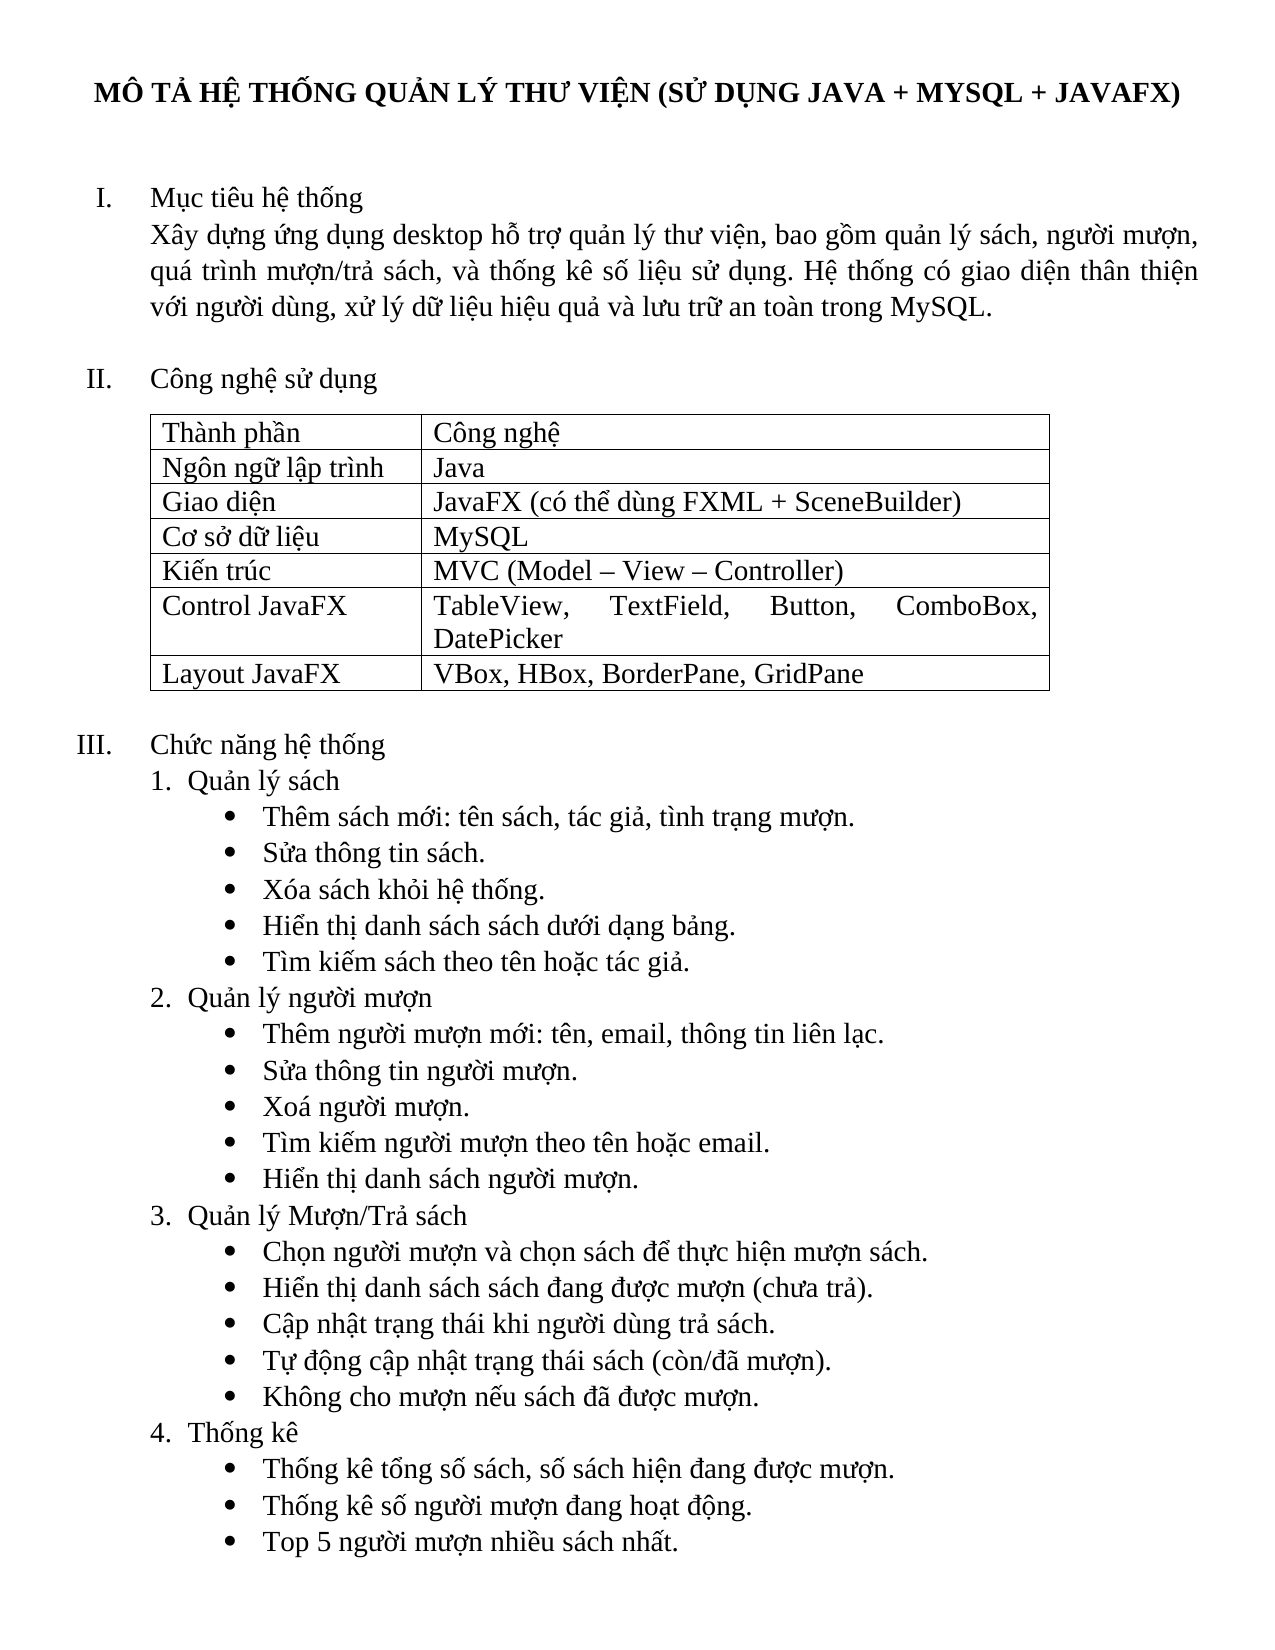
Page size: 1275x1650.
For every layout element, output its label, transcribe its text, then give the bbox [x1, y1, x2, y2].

text MÔ TẢ HỆ THỐNG QUẢN LÝ THƯ VIỆN (SỬ DỤNG JAVA + MYSQL + JAVAFX) [75, 75, 1200, 108]
list Không cho mượn nếu sách đã được mượn. [225, 1379, 1200, 1413]
list Tìm kiếm sách theo tên hoặc tác giả. [225, 944, 1200, 978]
list Quản lý sách [150, 763, 1200, 797]
list Công nghệ sử dụng [112, 361, 1200, 395]
list Thống kê [150, 1415, 1200, 1449]
table_cell MySQL [422, 519, 1049, 552]
list Hiển thị danh sách người mượn. [225, 1162, 1200, 1195]
list Quản lý người mượn [150, 981, 1200, 1014]
table_cell Cơ sở dữ liệu [151, 519, 421, 552]
table_cell JavaFX (có thể dùng FXML + SceneBuilder) [422, 484, 1049, 518]
table_cell Ngôn ngữ lập trình [151, 450, 421, 483]
list Xoá người mượn. [225, 1089, 1200, 1123]
table_cell MVC (Model – View – Controller) [422, 554, 1049, 587]
list Tự động cập nhật trạng thái sách (còn/đã mượn). [225, 1343, 1200, 1376]
table_cell TableView, TextField, Button, ComboBox, DatePicker [422, 588, 1049, 655]
list Hiển thị danh sách sách dưới dạng bảng. [225, 908, 1200, 942]
list Cập nhật trạng thái khi người dùng trả sách. [225, 1307, 1200, 1340]
list Sửa thông tin sách. [225, 836, 1200, 869]
list Thêm người mượn mới: tên, email, thông tin liên lạc. [225, 1017, 1200, 1050]
list Sửa thông tin người mượn. [225, 1053, 1200, 1087]
table_cell VBox, HBox, BorderPane, GridPane [422, 656, 1049, 690]
table_cell Java [422, 450, 1049, 483]
list Xây dựng ứng dụng desktop hỗ trợ quản lý thư viện, bao gồm quản lý sách, người mượn, quá trình mượn/trả sách, và thống kê số liệu sử dụng. Hệ thống có giao diện thân thiện với người dùng, xử lý dữ liệu hiệu quả và lưu trữ an toàn trong MySQL. [150, 217, 1200, 323]
table_header Công nghệ [422, 415, 1049, 449]
list Chọn người mượn và chọn sách để thực hiện mượn sách. [225, 1234, 1200, 1268]
list Thống kê tổng số sách, số sách hiện đang được mượn. [225, 1451, 1200, 1485]
table_cell Layout JavaFX [151, 656, 421, 690]
table_cell Giao diện [151, 484, 421, 518]
list Thống kê số người mượn đang hoạt động. [225, 1488, 1200, 1521]
list Chức năng hệ thống [112, 727, 1200, 761]
list Top 5 người mượn nhiều sách nhất. [225, 1524, 1200, 1558]
list Mục tiêu hệ thống [112, 181, 1200, 214]
list Quản lý Mượn/Trả sách [150, 1198, 1200, 1231]
list Thêm sách mới: tên sách, tác giả, tình trạng mượn. [225, 799, 1200, 833]
list Xóa sách khỏi hệ thống. [225, 872, 1200, 905]
table_cell Kiến trúc [151, 554, 421, 587]
list Hiển thị danh sách sách đang được mượn (chưa trả). [225, 1270, 1200, 1304]
table_cell Control JavaFX [151, 588, 421, 655]
list Tìm kiếm người mượn theo tên hoặc email. [225, 1125, 1200, 1159]
table_header Thành phần [151, 415, 421, 449]
